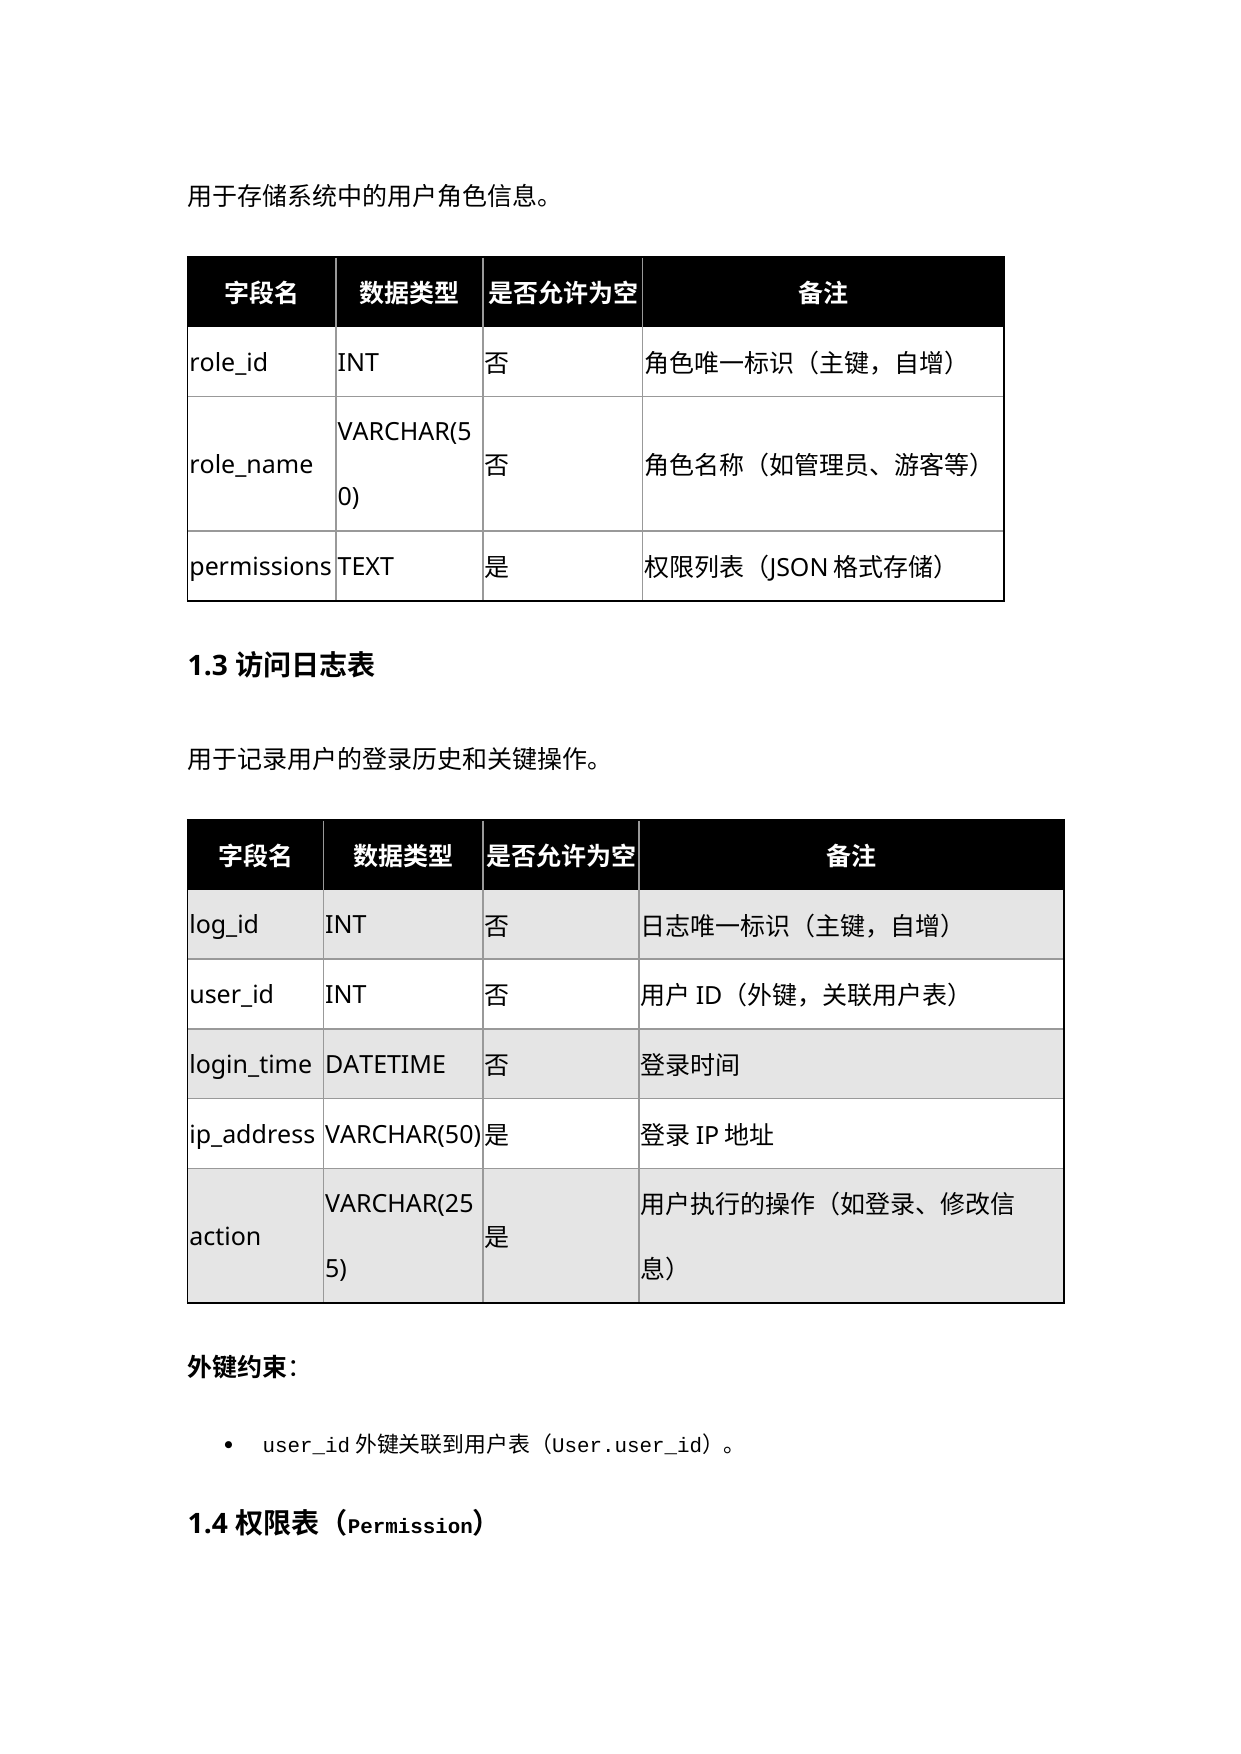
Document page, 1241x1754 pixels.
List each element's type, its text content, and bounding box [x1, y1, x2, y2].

text 用于存储系统中的用户角色信息。 [187, 162, 1053, 227]
table_header 字段名 [188, 821, 323, 889]
table_cell user_id [188, 960, 323, 1028]
table_cell TEXT [337, 532, 482, 600]
table_cell VARCHAR(50) [324, 1099, 482, 1167]
table_cell INT [324, 890, 482, 958]
table_cell 否 [484, 327, 642, 396]
table_cell log_id [188, 890, 323, 958]
table_header 数据类型 [337, 258, 482, 326]
subtitle 1.3 访问日志表 [187, 631, 1053, 696]
table_cell action [188, 1169, 323, 1302]
table_cell 否 [484, 397, 642, 530]
table_cell 日志唯一标识（主键，自增） [640, 890, 1063, 958]
table_header 是否允许为空 [484, 821, 638, 889]
table_cell ip_address [188, 1099, 323, 1167]
table_cell 否 [484, 1030, 638, 1098]
table_header 数据类型 [324, 821, 482, 889]
table_cell 是 [484, 1169, 638, 1302]
subtitle 1.4 权限表（Permission） [187, 1489, 1053, 1554]
table_cell 否 [484, 960, 638, 1028]
table_header 备注 [643, 258, 1003, 326]
table_cell login_time [188, 1030, 323, 1098]
table_cell 是 [484, 1099, 638, 1167]
list user_id 外键关联到用户表（User.user_id）。 [225, 1427, 1053, 1459]
table_cell 登录时间 [640, 1030, 1063, 1098]
table_cell 用户执行的操作（如登录、修改信息） [640, 1169, 1063, 1302]
table_cell INT [337, 327, 482, 396]
table_header 是否允许为空 [484, 258, 642, 326]
table_cell INT [324, 960, 482, 1028]
table_cell DATETIME [324, 1030, 482, 1098]
table_cell 否 [484, 890, 638, 958]
table_cell permissions [188, 532, 335, 600]
table_cell 角色名称（如管理员、游客等） [643, 397, 1003, 530]
table_cell VARCHAR(50) [337, 397, 482, 530]
text 用于记录用户的登录历史和关键操作。 [187, 725, 1053, 790]
table_cell role_id [188, 327, 335, 396]
table_header 字段名 [188, 258, 335, 326]
table_cell 权限列表（JSON格式存储） [643, 532, 1003, 600]
table_cell VARCHAR(255) [324, 1169, 482, 1302]
table_cell 用户ID（外键，关联用户表） [640, 960, 1063, 1028]
table_cell role_name [188, 397, 335, 530]
table_cell 角色唯一标识（主键，自增） [643, 327, 1003, 396]
text 外键约束： [187, 1333, 1053, 1398]
table_cell 登录IP地址 [640, 1099, 1063, 1167]
table_header 备注 [640, 821, 1063, 889]
table_cell 是 [484, 532, 642, 600]
